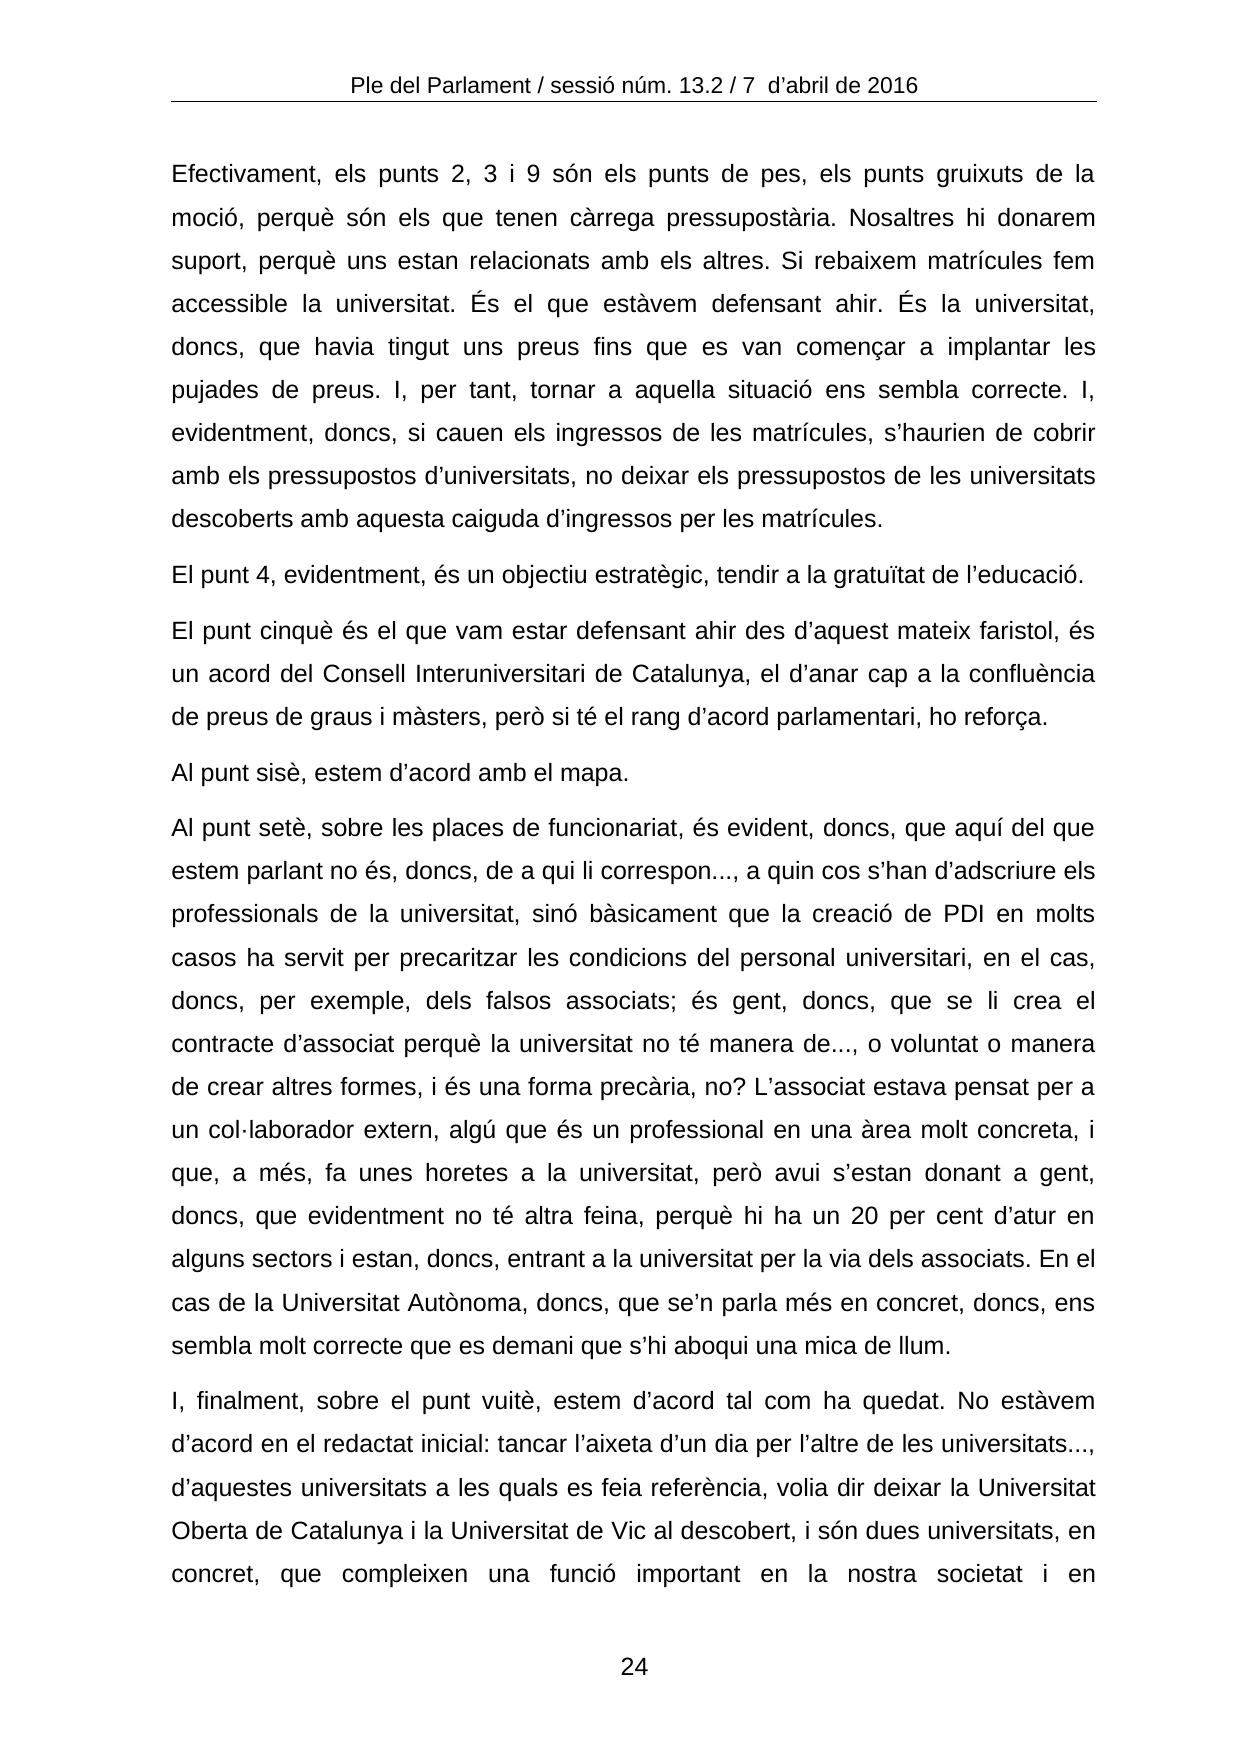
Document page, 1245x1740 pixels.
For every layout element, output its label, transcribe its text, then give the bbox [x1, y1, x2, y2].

text Al punt setè, sobre les places de funcionariat, és evident, doncs, que aquí del que estem parlant no és, doncs, de a qui li correspon..., a quin cos s’han d’adscriure els professionals de la universitat, sinó bàsicament que la creació de PDI en molts casos ha servit per precaritzar les condicions del personal universitari, en el cas, doncs, per exemple, dels falsos associats; és gent, doncs, que se li crea el contracte d’associat perquè la universitat no té manera de..., o voluntat o manera de crear altres formes, i és una forma precària, no? L’associat estava pensat per a un col·laborador extern, algú que és un professional en una àrea molt concreta, i que, a més, fa unes horetes a la universitat, però avui s’estan donant a gent, doncs, que evidentment no té altra feina, perquè hi ha un 20 per cent d’atur en alguns sectors i estan, doncs, entrant a la universitat per la via dels associats. En el cas de la Universitat Autònoma, doncs, que se’n parla més en concret, doncs, ens sembla molt correcte que es demani que s’hi aboqui una mica de llum. [171, 813, 1097, 1359]
text Al punt sisè, estem d’acord amb el mapa. [171, 758, 1097, 786]
text Efectivament, els punts 2, 3 i 9 són els punts de pes, els punts gruixuts de la moció, perquè són els que tenen càrrega pressupostària. Nosaltres hi donarem suport, perquè uns estan relacionats amb els altres. Si rebaixem matrícules fem accessible la universitat. És el que estàvem defensant ahir. És la universitat, doncs, que havia tingut uns preus fins que es van començar a implantar les pujades de preus. I, per tant, tornar a aquella situació ens sembla correcte. I, evidentment, doncs, si cauen els ingressos de les matrícules, s’haurien de cobrir amb els pressupostos d’universitats, no deixar els pressupostos de les universitats descoberts amb aquesta caiguda d’ingressos per les matrícules. [171, 159, 1097, 533]
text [171, 1386, 1097, 1588]
text El punt cinquè és el que vam estar defensant ahir des d’aquest mateix faristol, és un acord del Consell Interuniversitari de Catalunya, el d’anar cap a la confluència de preus de graus i màsters, però si té el rang d’acord parlamentari, ho reforça. [171, 616, 1097, 731]
text El punt 4, evidentment, és un objectiu estratègic, tendir a la gratuïtat de l’educació. [171, 560, 1097, 589]
